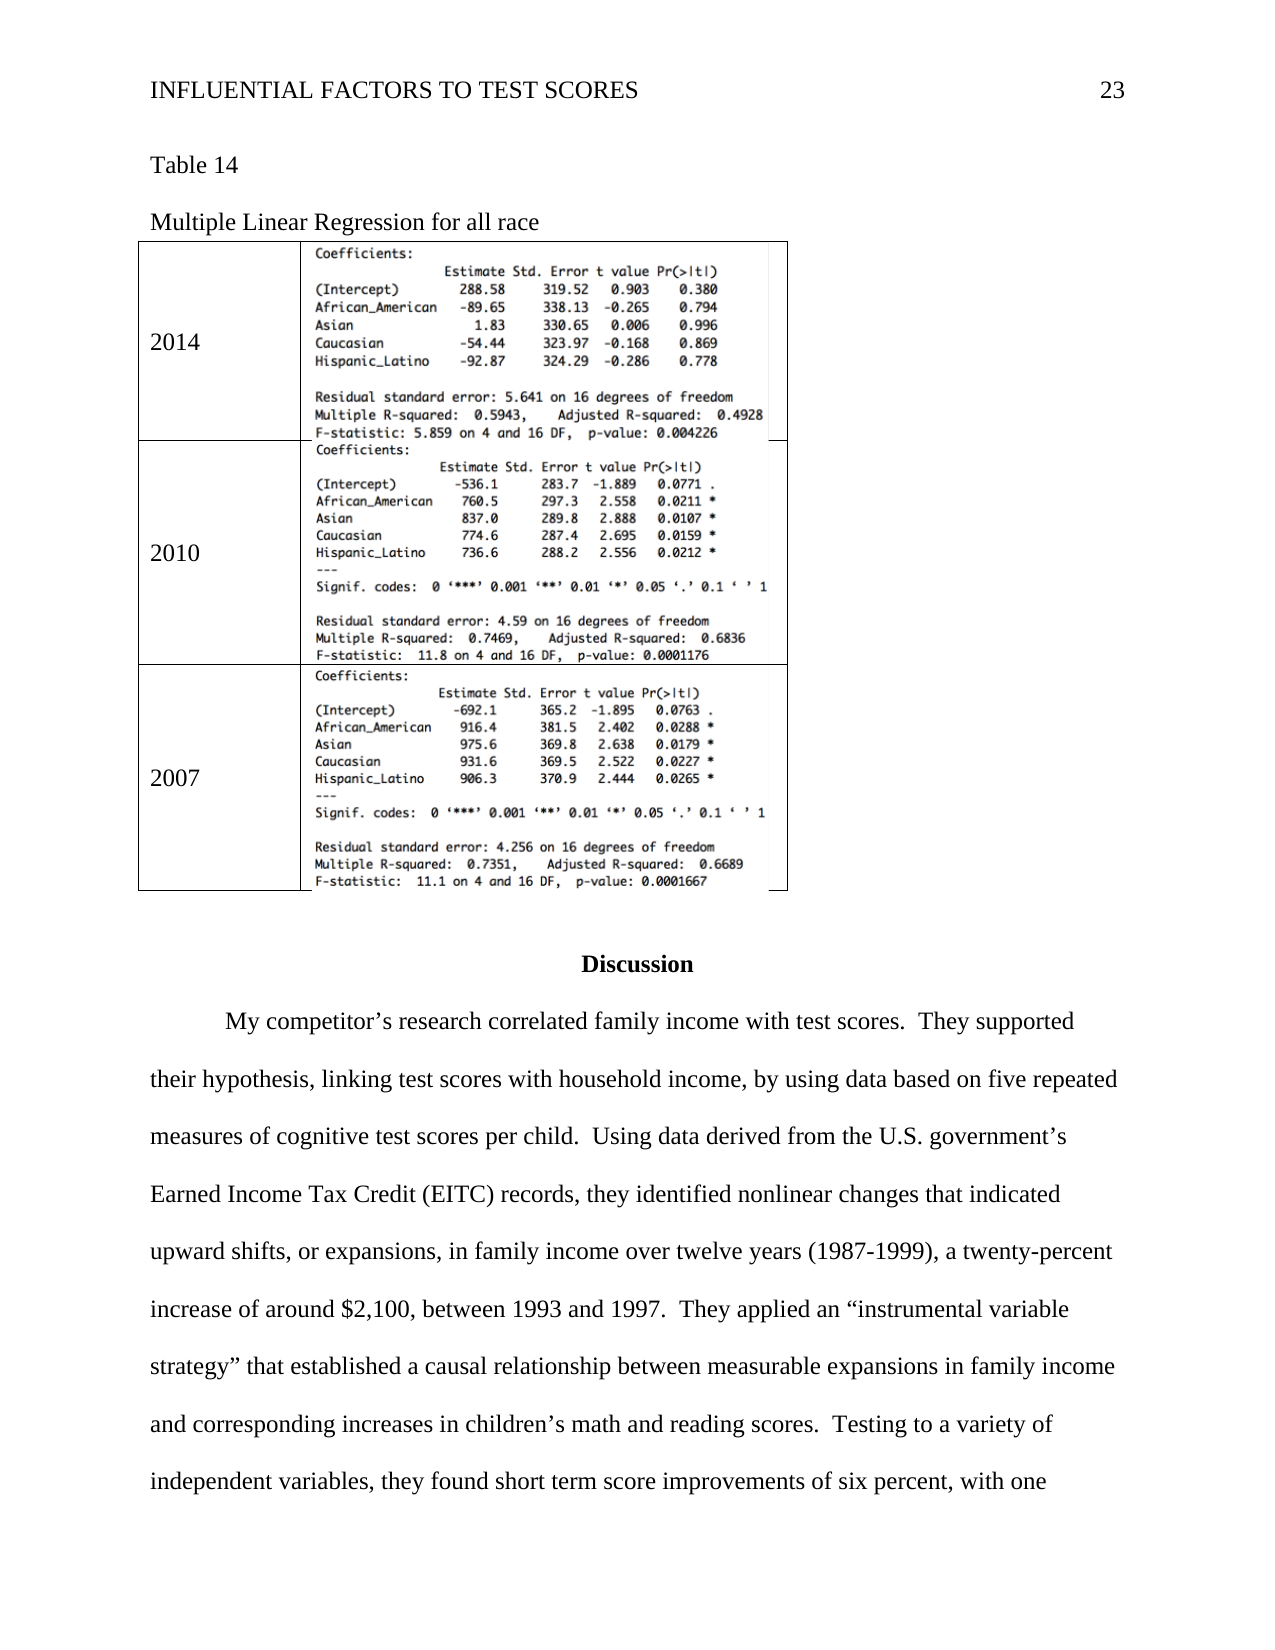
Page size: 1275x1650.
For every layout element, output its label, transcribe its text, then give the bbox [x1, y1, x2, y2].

table_cell [770, 242, 787, 440]
text Discussion [150, 949, 1125, 978]
text Table 14 [150, 150, 1125, 179]
picture [311, 665, 770, 891]
table_cell 2010 [139, 441, 300, 664]
table_cell 2014 [139, 242, 300, 440]
table_cell 2007 [139, 665, 300, 890]
table_cell [301, 665, 311, 890]
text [150, 1006, 1125, 1495]
table_header Multiple Linear Regression for all race [139, 208, 787, 241]
table_cell [770, 441, 787, 664]
table_cell [301, 441, 311, 664]
table_cell [770, 665, 787, 890]
picture [311, 241, 770, 664]
table_cell [301, 242, 311, 440]
